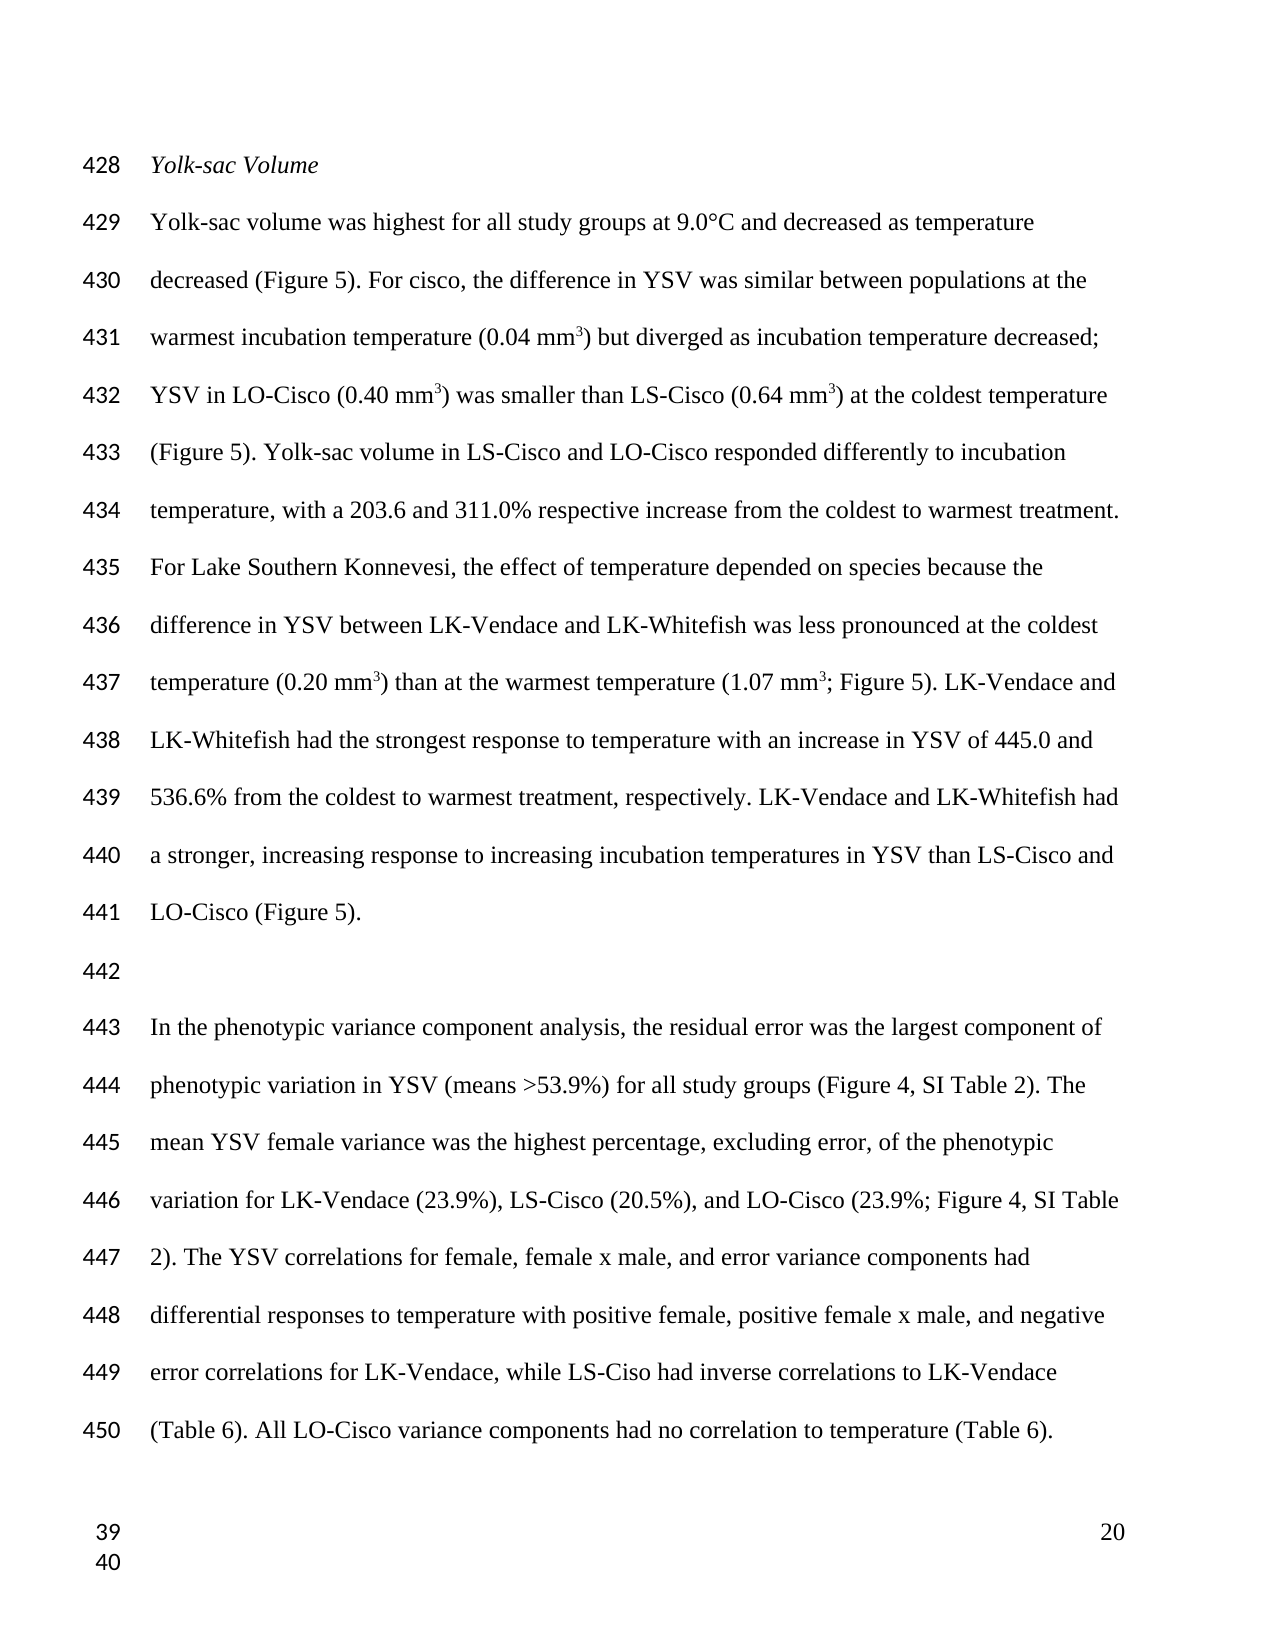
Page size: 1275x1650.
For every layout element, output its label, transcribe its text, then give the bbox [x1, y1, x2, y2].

text In the phenotypic variance component analysis, the residual error was the largest component of phenotypic variation in YSV (means >53.9%) for all study groups (Figure 4, SI Table 2). The mean YSV female variance was the highest percentage, excluding error, of the phenotypic variation for LK-Vendace (23.9%), LS-Cisco (20.5%), and LO-Cisco (23.9%; Figure 4, SI Table 2). The YSV correlations for female, female x male, and error variance components had differential responses to temperature with positive female, positive female x male, and negative error correlations for LK-Vendace, while LS-Ciso had inverse correlations to LK-Vendace (Table 6). All LO-Cisco variance components had no correlation to temperature (Table 6). [150, 1012, 1125, 1444]
subtitle Yolk-sac Volume [150, 150, 1125, 179]
text Yolk-sac volume was highest for all study groups at 9.0°C and decreased as temperature decreased (Figure 5). For cisco, the difference in YSV was similar between populations at the warmest incubation temperature (0.04 mm3) but diverged as incubation temperature decreased; YSV in LO-Cisco (0.40 mm3) was smaller than LS-Cisco (0.64 mm3) at the coldest temperature (Figure 5). Yolk-sac volume in LS-Cisco and LO-Cisco responded differently to incubation temperature, with a 203.6 and 311.0% respective increase from the coldest to warmest treatment. For Lake Southern Konnevesi, the effect of temperature depended on species because the difference in YSV between LK-Vendace and LK-Whitefish was less pronounced at the coldest temperature (0.20 mm3) than at the warmest temperature (1.07 mm3; Figure 5). LK-Vendace and LK-Whitefish had the strongest response to temperature with an increase in YSV of 445.0 and 536.6% from the coldest to warmest treatment, respectively. LK-Vendace and LK-Whitefish had a stronger, increasing response to increasing incubation temperatures in YSV than LS-Cisco and LO-Cisco (Figure 5). [150, 207, 1125, 926]
